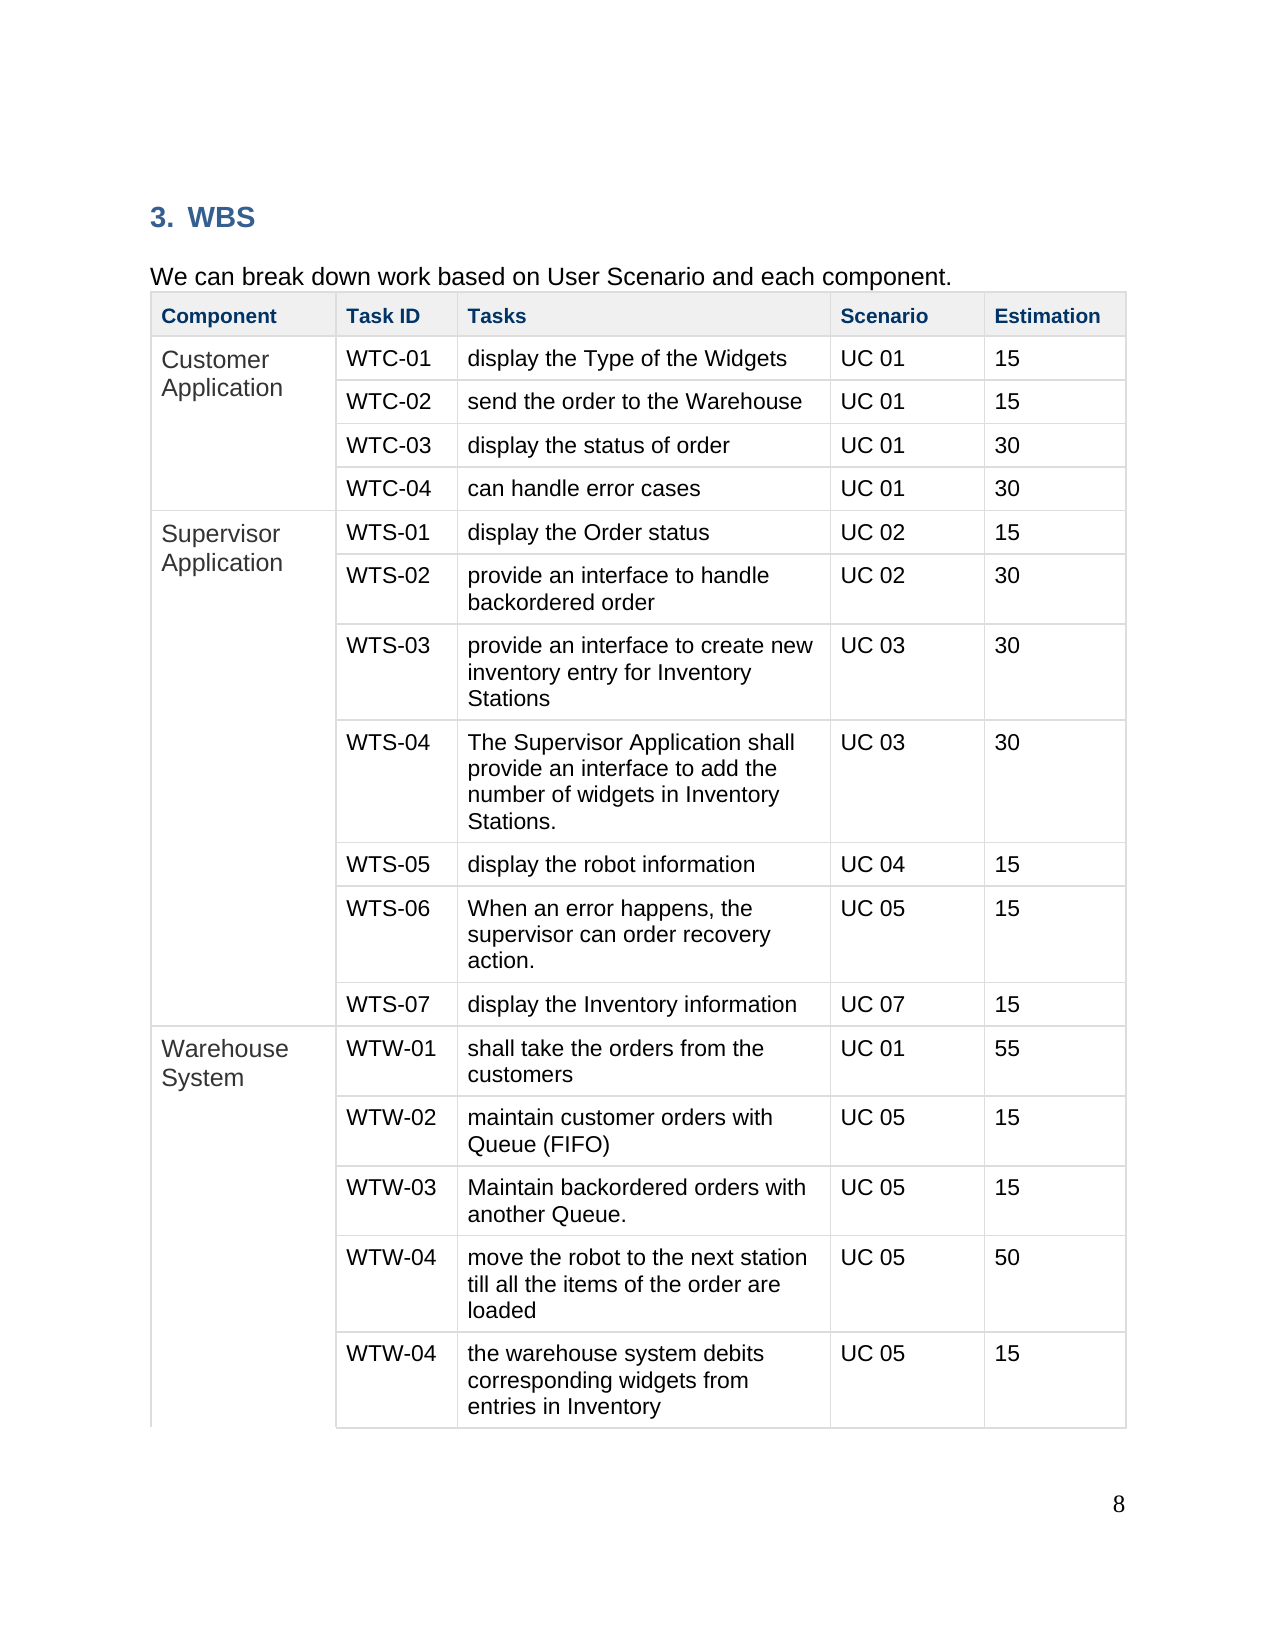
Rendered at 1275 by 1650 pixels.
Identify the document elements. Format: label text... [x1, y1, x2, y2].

table_header Tasks [458, 293, 830, 335]
table_cell Supervisor Application [152, 511, 335, 1025]
table_cell UC 01 [831, 424, 984, 466]
table_cell 15 [985, 1333, 1125, 1427]
table_cell WTW-01 [337, 1027, 457, 1095]
table_cell 30 [985, 555, 1125, 623]
table_cell Warehouse System [152, 1027, 335, 1427]
table_cell 15 [985, 1097, 1125, 1165]
table_cell UC 02 [831, 511, 984, 553]
table_cell maintain customer orders with Queue (FIFO) [458, 1097, 830, 1165]
table_cell UC 01 [831, 468, 984, 509]
table_cell WTS-07 [337, 983, 457, 1025]
table_cell WTS-05 [337, 843, 457, 885]
table_cell 15 [985, 1167, 1125, 1235]
table_cell WTC-01 [337, 337, 457, 379]
table_cell UC 01 [831, 1027, 984, 1095]
table_cell UC 01 [831, 337, 984, 379]
table_header Estimation [985, 293, 1125, 335]
table_cell WTC-03 [337, 424, 457, 466]
table_cell 15 [985, 887, 1125, 982]
table_cell display the Order status [458, 511, 830, 553]
table_cell can handle error cases [458, 468, 830, 509]
table_cell 15 [985, 983, 1125, 1025]
table_cell display the Type of the Widgets [458, 337, 830, 379]
table_cell 15 [985, 511, 1125, 553]
table_cell WTS-01 [337, 511, 457, 553]
table_cell UC 05 [831, 887, 984, 982]
table_cell Maintain backordered orders with another Queue. [458, 1167, 830, 1235]
table_cell provide an interface to create new inventory entry for Inventory Stations [458, 625, 830, 719]
table_cell 55 [985, 1027, 1125, 1095]
table_cell Customer Application [152, 337, 335, 509]
table_cell When an error happens, the supervisor can order recovery action. [458, 887, 830, 982]
table_cell UC 05 [831, 1167, 984, 1235]
text We can break down work based on User Scenario and each component. [150, 262, 1125, 291]
table_cell UC 02 [831, 555, 984, 623]
table_cell WTW-02 [337, 1097, 457, 1165]
table_cell display the Inventory information [458, 983, 830, 1025]
table_cell WTS-04 [337, 721, 457, 842]
table_cell The Supervisor Application shall provide an interface to add the number of widgets in Inventory Stations. [458, 721, 830, 842]
table_cell WTC-04 [337, 468, 457, 509]
table_cell 30 [985, 424, 1125, 466]
table_cell shall take the orders from the customers [458, 1027, 830, 1095]
table_cell WTW-04 [337, 1333, 457, 1427]
table_header Scenario [831, 293, 984, 335]
table_cell 30 [985, 721, 1125, 842]
table_cell UC 03 [831, 721, 984, 842]
table_cell WTW-04 [337, 1236, 457, 1331]
table_header Task ID [337, 293, 457, 335]
table_cell WTC-02 [337, 381, 457, 422]
table_cell UC 01 [831, 381, 984, 422]
table_cell display the status of order [458, 424, 830, 466]
table_cell UC 05 [831, 1333, 984, 1427]
table_cell provide an interface to handle backordered order [458, 555, 830, 623]
table_cell 30 [985, 625, 1125, 719]
table_cell send the order to the Warehouse [458, 381, 830, 422]
table_cell UC 07 [831, 983, 984, 1025]
table_cell 15 [985, 843, 1125, 885]
table_cell 15 [985, 337, 1125, 379]
table_cell 30 [985, 468, 1125, 509]
table_cell WTS-03 [337, 625, 457, 719]
subtitle WBS [150, 200, 1125, 233]
table_cell the warehouse system debits corresponding widgets from entries in Inventory [458, 1333, 830, 1427]
table_cell WTS-06 [337, 887, 457, 982]
table_cell display the robot information [458, 843, 830, 885]
table_cell WTW-03 [337, 1167, 457, 1235]
table_cell UC 03 [831, 625, 984, 719]
table_header Component [152, 293, 335, 335]
table_cell move the robot to the next station till all the items of the order are loaded [458, 1236, 830, 1331]
table_cell 15 [985, 381, 1125, 422]
table_cell UC 05 [831, 1236, 984, 1331]
table_cell UC 05 [831, 1097, 984, 1165]
table_cell 50 [985, 1236, 1125, 1331]
table_cell UC 04 [831, 843, 984, 885]
table_cell WTS-02 [337, 555, 457, 623]
